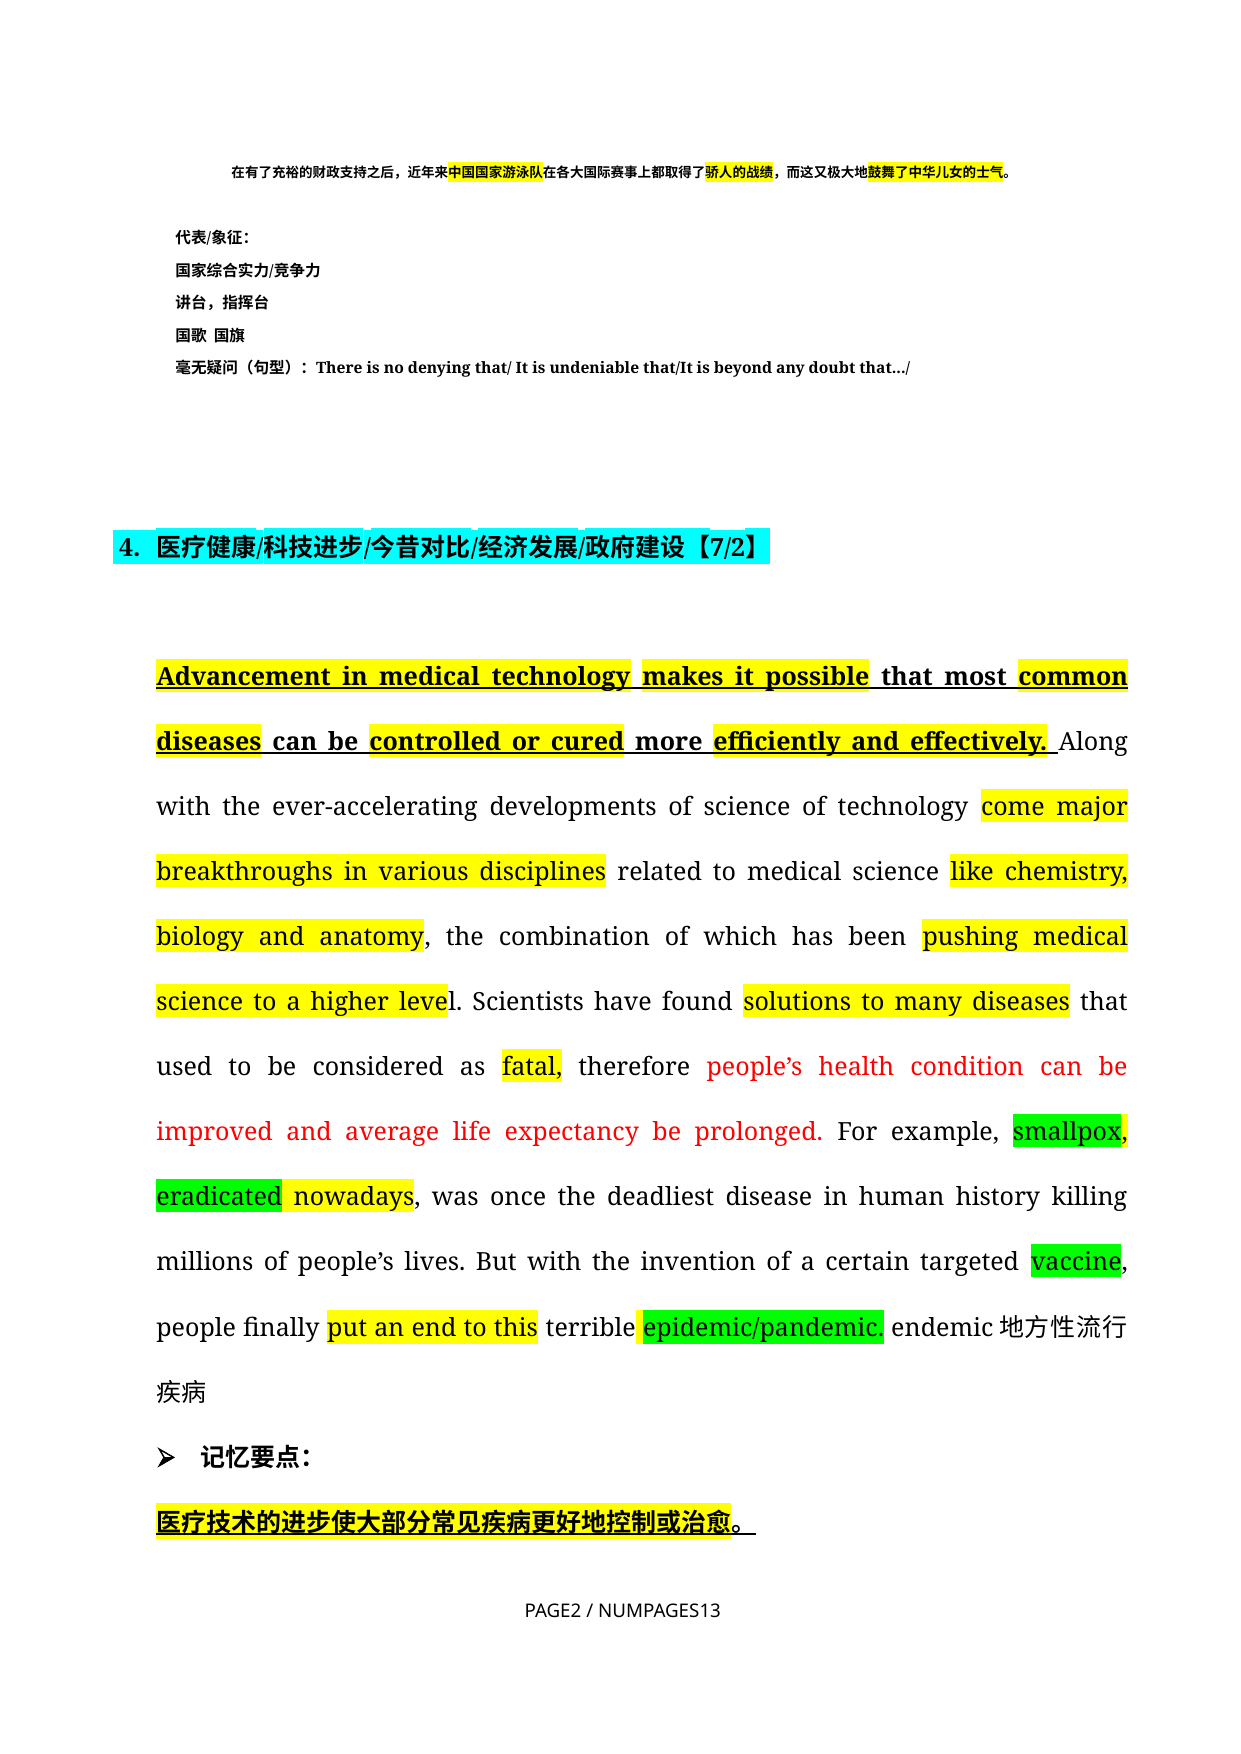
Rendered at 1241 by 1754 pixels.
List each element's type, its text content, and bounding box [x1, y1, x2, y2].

list 代表/象征： [112, 221, 1128, 253]
list 医疗健康/科技进步/今昔对比/经济发展/政府建设【7/2】 [112, 513, 1128, 578]
list 国家综合实力/竞争力 [112, 253, 1128, 286]
list 讲台，指挥台 [112, 286, 1128, 318]
list 国歌 国旗 [112, 318, 1128, 351]
list 在有了充裕的财政支持之后，近年来中国国家游泳队在各大国际赛事上都取得了骄人的战绩，而这又极大地鼓舞了中华儿女的士气。 [231, 156, 1128, 188]
list Advancement in medical technology makes it possible that most common diseases can be controlled or cured more efficiently and effectively. Along with the ever-accelerating developments of science of technology come major breakthroughs in various disciplines related to medical science like chemistry, biology and anatomy, the combination of which has been pushing medical science to a higher level. Scientists have found solutions to many diseases that used to be considered as fatal, therefore people’s health condition can be improved and average life expectancy be prolonged. For example, smallpox, eradicated nowadays, was once the deadliest disease in human history killing millions of people’s lives. But with the invention of a certain targeted vaccine, people finally put an end to this terrible epidemic/pandemic. endemic地方性流行疾病 [156, 689, 1128, 1423]
list 医疗技术的进步使大部分常见疾病更好地控制或治愈。 [156, 1488, 1128, 1553]
list 记忆要点： [156, 1423, 1128, 1488]
list 毫无疑问（句型）：There is no denying that/ It is undeniable that/It is beyond any doubt that.../ [112, 351, 1128, 383]
